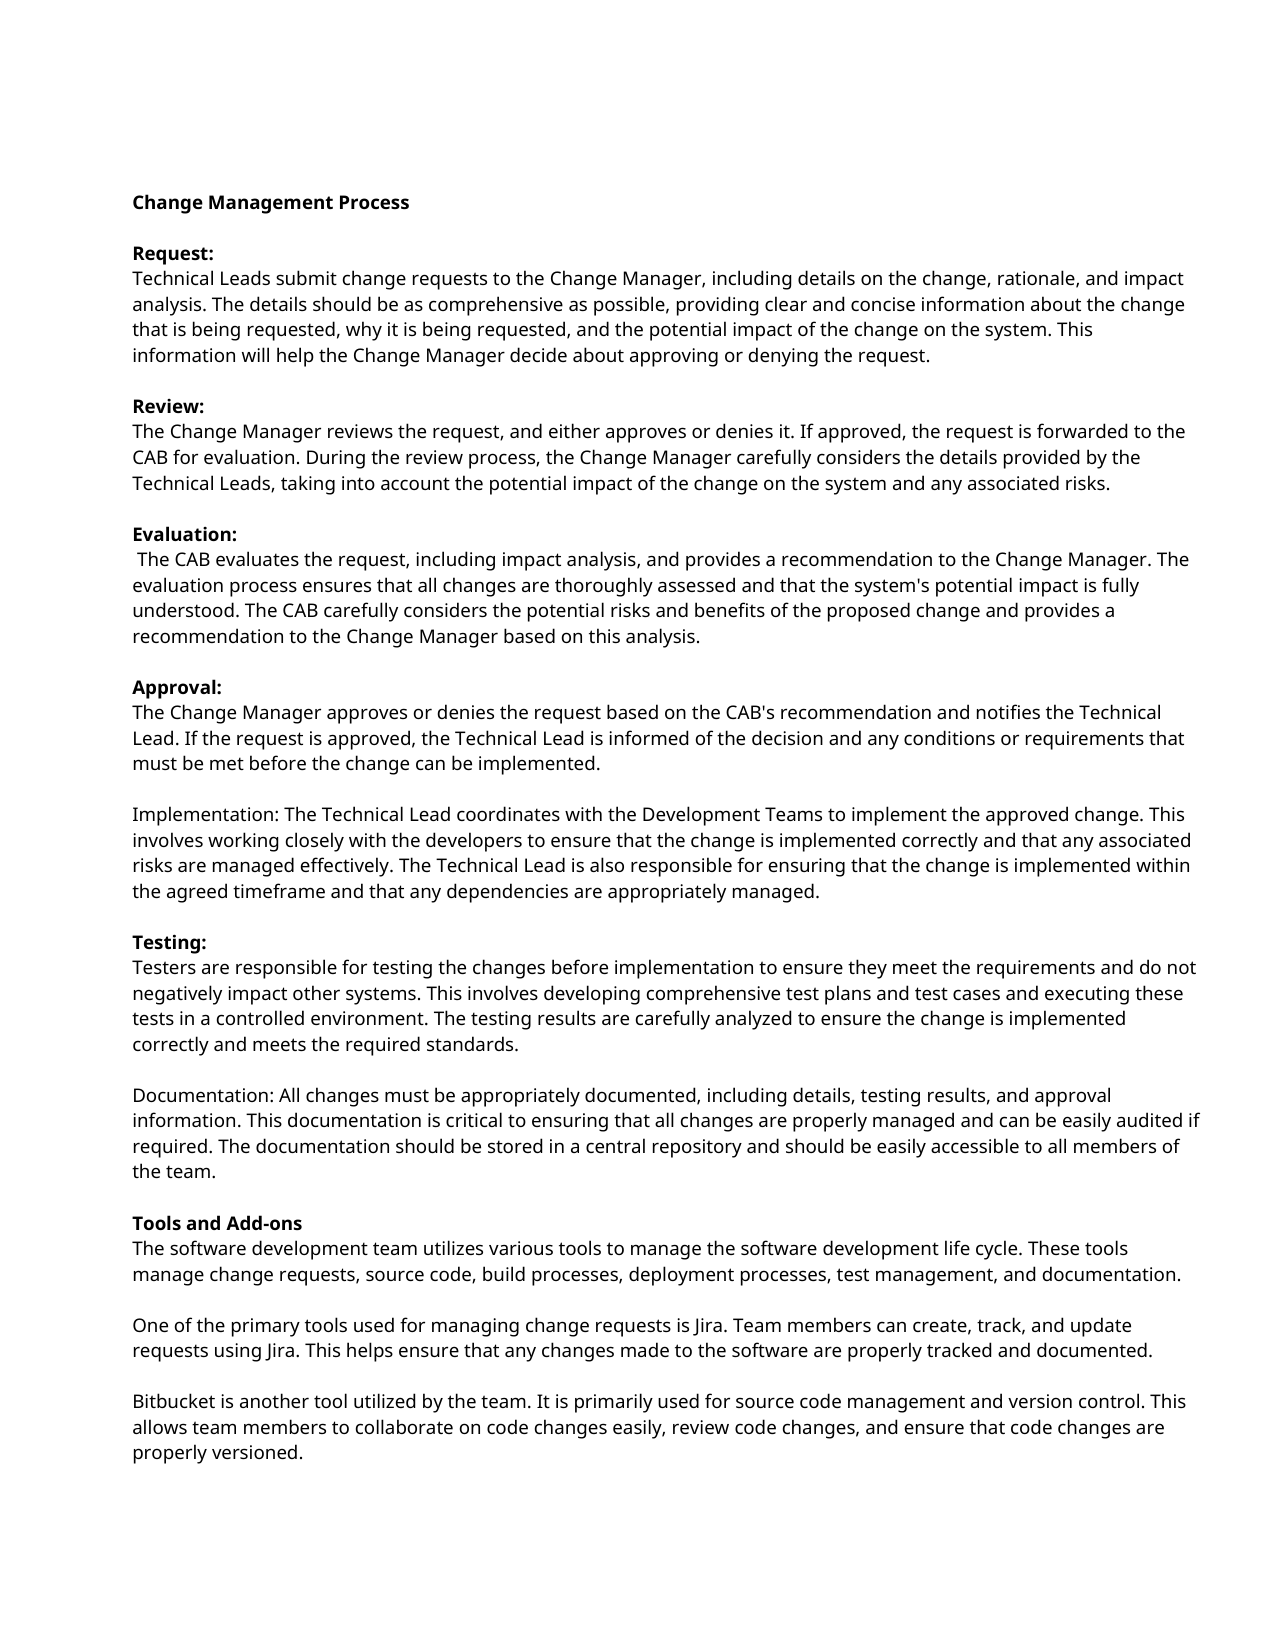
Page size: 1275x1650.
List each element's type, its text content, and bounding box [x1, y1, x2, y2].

text Testing: [132, 929, 1200, 955]
text The software development team utilizes various tools to manage the software development life cycle. These tools manage change requests, source code, build processes, deployment processes, test management, and documentation. [132, 1235, 1200, 1286]
text Bitbucket is another tool utilized by the team. It is primarily used for source code management and version control. This allows team members to collaborate on code changes easily, review code changes, and ensure that code changes are properly versioned. [132, 1388, 1200, 1465]
text The CAB evaluates the request, including impact analysis, and provides a recommendation to the Change Manager. The evaluation process ensures that all changes are thoroughly assessed and that the system's potential impact is fully understood. The CAB carefully considers the potential risks and benefits of the proposed change and provides a recommendation to the Change Manager based on this analysis. [132, 546, 1200, 648]
text Review: [132, 393, 1200, 419]
text Documentation: All changes must be appropriately documented, including details, testing results, and approval information. This documentation is critical to ensuring that all changes are properly managed and can be easily audited if required. The documentation should be stored in a central repository and should be easily accessible to all members of the team. [132, 1082, 1200, 1184]
text The Change Manager approves or denies the request based on the CAB's recommendation and notifies the Technical Lead. If the request is approved, the Technical Lead is informed of the decision and any conditions or requirements that must be met before the change can be implemented. [132, 699, 1200, 776]
text Technical Leads submit change requests to the Change Manager, including details on the change, rationale, and impact analysis. The details should be as comprehensive as possible, providing clear and concise information about the change that is being requested, why it is being requested, and the potential impact of the change on the system. This information will help the Change Manager decide about approving or denying the request. [132, 266, 1200, 368]
text Evaluation: [132, 521, 1200, 546]
text Implementation: The Technical Lead coordinates with the Development Teams to implement the approved change. This involves working closely with the developers to ensure that the change is implemented correctly and that any associated risks are managed effectively. The Technical Lead is also responsible for ensuring that the change is implemented within the agreed timeframe and that any dependencies are appropriately managed. [132, 802, 1200, 904]
text Request: [132, 240, 1200, 266]
text Testers are responsible for testing the changes before implementation to ensure they meet the requirements and do not negatively impact other systems. This involves developing comprehensive test plans and test cases and executing these tests in a controlled environment. The testing results are carefully analyzed to ensure the change is implemented correctly and meets the required standards. [132, 955, 1200, 1057]
text One of the primary tools used for managing change requests is Jira. Team members can create, track, and update requests using Jira. This helps ensure that any changes made to the software are properly tracked and documented. [132, 1312, 1200, 1363]
text Approval: [132, 674, 1200, 699]
text Change Management Process [132, 189, 1200, 214]
text The Change Manager reviews the request, and either approves or denies it. If approved, the request is forwarded to the CAB for evaluation. During the review process, the Change Manager carefully considers the details provided by the Technical Leads, taking into account the potential impact of the change on the system and any associated risks. [132, 419, 1200, 495]
text Tools and Add-ons [132, 1210, 1200, 1235]
